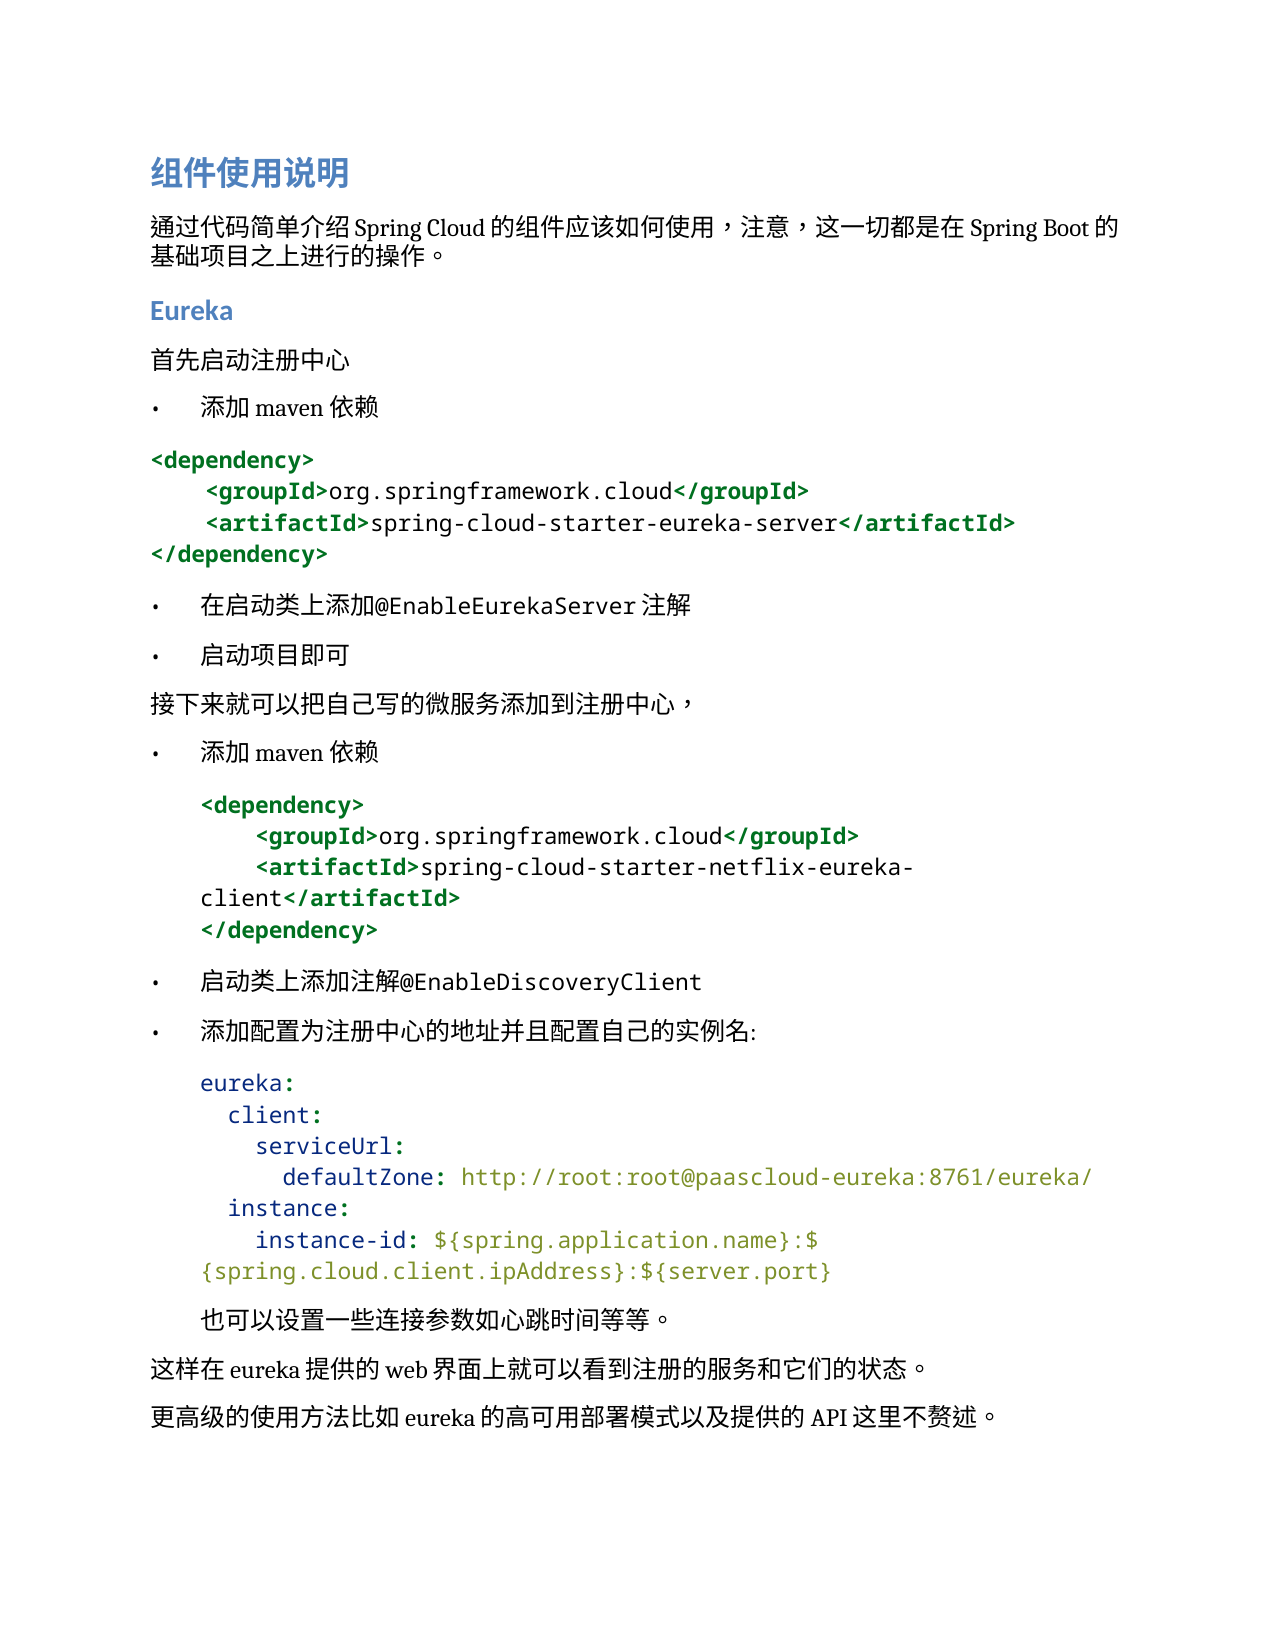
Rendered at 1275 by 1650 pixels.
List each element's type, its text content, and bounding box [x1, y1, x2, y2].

subtitle 组件使用说明 [150, 150, 1125, 195]
list 添加配置为注册中心的地址并且配置自己的实例名: [150, 1018, 1125, 1046]
subtitle Eureka [150, 292, 1125, 328]
list <dependency> <groupId>org.springframework.cloud</groupId> <artifactId>spring-cloud-starter-netflix-eureka-client</artifactId> </dependency> [150, 788, 1125, 945]
text <dependency> <groupId>org.springframework.cloud</groupId> <artifactId>spring-cloud-starter-eureka-server</artifactId> </dependency> [150, 444, 1125, 569]
list 也可以设置一些连接参数如心跳时间等等。 [150, 1307, 1125, 1336]
text 首先启动注册中心 [150, 347, 1125, 376]
list 添加maven依赖 [150, 394, 1125, 423]
text 通过代码简单介绍Spring Cloud的组件应该如何使用，注意，这一切都是在Spring Boot的基础项目之上进行的操作。 [150, 214, 1125, 272]
list 启动类上添加注解@EnableDiscoveryClient [150, 966, 1125, 997]
list eureka: client: serviceUrl: defaultZone: http://root:root@paascloud-eureka:8761/eureka/ instance: instance-id: ${spring.application.name}:${spring.cloud.client.ipAddress}:${server.port} [150, 1067, 1125, 1286]
list 启动项目即可 [150, 642, 1125, 671]
text 更高级的使用方法比如eureka的高可用部署模式以及提供的API这里不赘述。 [150, 1404, 1125, 1433]
list 添加maven依赖 [150, 739, 1125, 768]
text 这样在eureka提供的web界面上就可以看到注册的服务和它们的状态。 [150, 1356, 1125, 1385]
text 接下来就可以把自己写的微服务添加到注册中心， [150, 691, 1125, 720]
list 在启动类上添加@EnableEurekaServer注解 [150, 590, 1125, 621]
